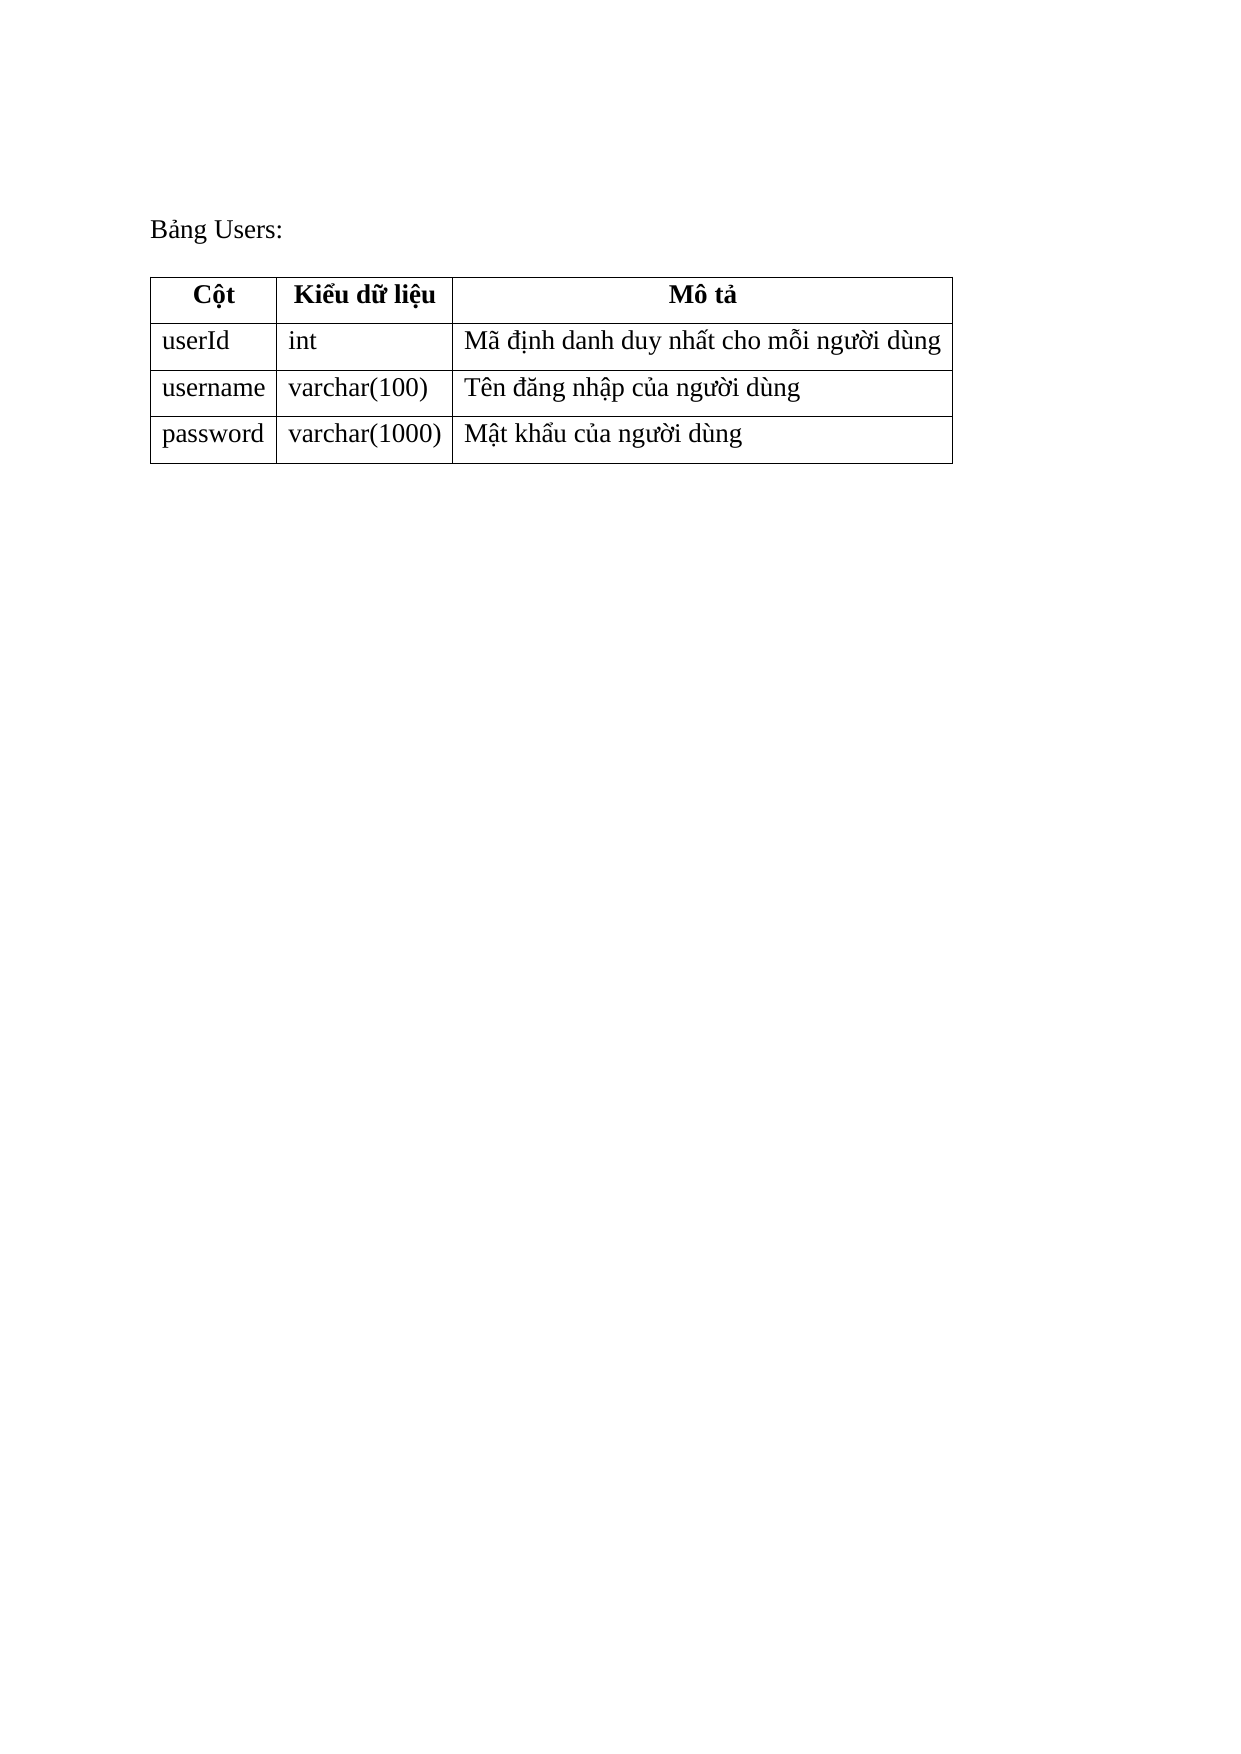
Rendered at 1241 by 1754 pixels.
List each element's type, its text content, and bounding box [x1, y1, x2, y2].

table_cell varchar(100) [277, 371, 452, 416]
table_header Kiểu dữ liệu [277, 278, 452, 323]
table_header Mô tả [453, 278, 952, 323]
table_cell int [277, 324, 452, 369]
table_cell Tên đăng nhập của người dùng [453, 371, 952, 416]
table_cell Mã định danh duy nhất cho mỗi người dùng [453, 324, 952, 369]
table_header Cột [151, 278, 276, 323]
table_cell userId [151, 324, 276, 369]
text Bảng Users: [150, 213, 1090, 244]
table_cell username [151, 371, 276, 416]
table_cell varchar(1000) [277, 417, 452, 462]
table_cell password [151, 417, 276, 462]
table_cell Mật khẩu của người dùng [453, 417, 952, 462]
